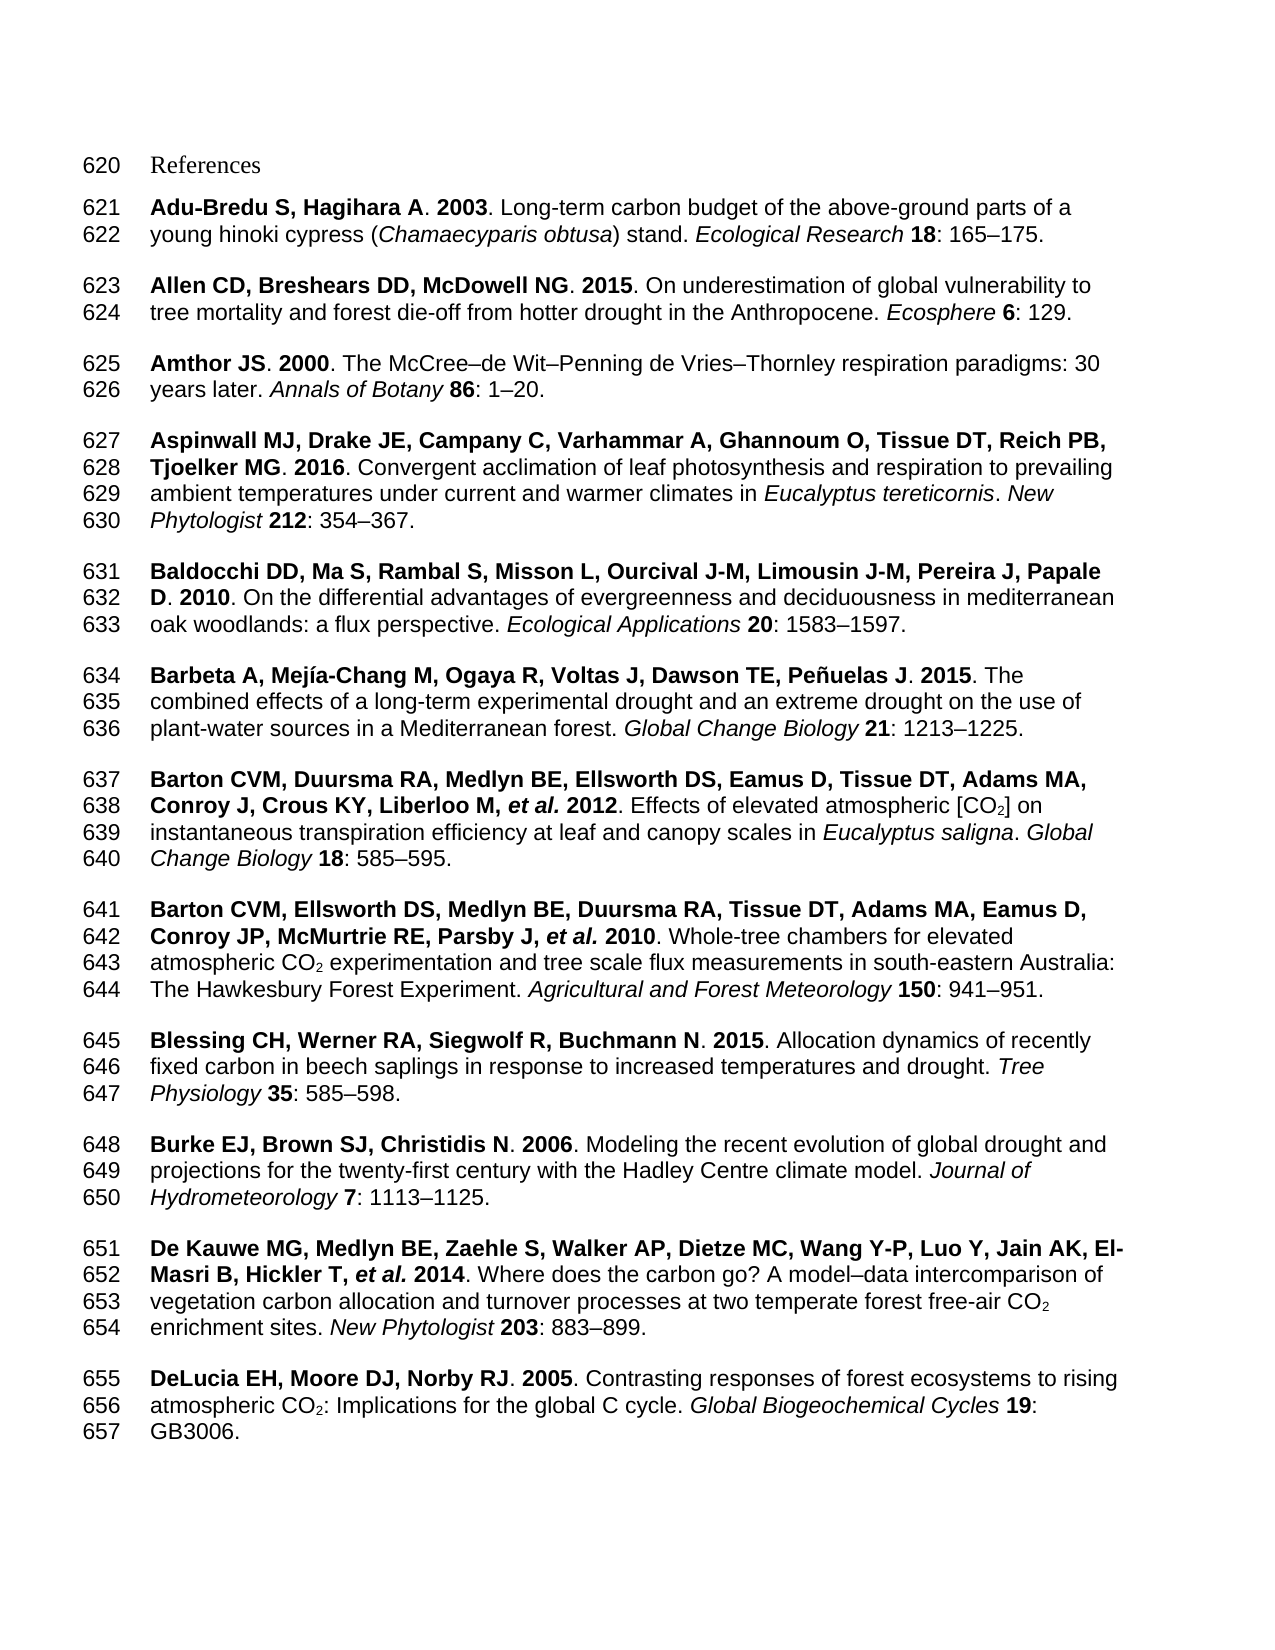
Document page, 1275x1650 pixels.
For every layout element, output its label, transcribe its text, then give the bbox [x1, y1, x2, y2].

text References [150, 150, 1125, 179]
text De Kauwe MG, Medlyn BE, Zaehle S, Walker AP, Dietze MC, Wang Y-P, Luo Y, Jain AK, El-Masri B, Hickler T, et al. 2014. Where does the carbon go? A model–data intercomparison of vegetation carbon allocation and turnover processes at two temperate forest free-air CO2 enrichment sites. New Phytologist 203: 883–899. [150, 1235, 1125, 1340]
text Barbeta A, Mejía-Chang M, Ogaya R, Voltas J, Dawson TE, Peñuelas J. 2015. The combined effects of a long-term experimental drought and an extreme drought on the use of plant-water sources in a Mediterranean forest. Global Change Biology 21: 1213–1225. [150, 662, 1125, 741]
text Blessing CH, Werner RA, Siegwolf R, Buchmann N. 2015. Allocation dynamics of recently fixed carbon in beech saplings in response to increased temperatures and drought. Tree Physiology 35: 585–598. [150, 1027, 1125, 1106]
text Barton CVM, Duursma RA, Medlyn BE, Ellsworth DS, Eamus D, Tissue DT, Adams MA, Conroy J, Crous KY, Liberloo M, et al. 2012. Effects of elevated atmospheric [CO2] on instantaneous transpiration efficiency at leaf and canopy scales in Eucalyptus saligna. Global Change Biology 18: 585–595. [150, 766, 1125, 871]
text Burke EJ, Brown SJ, Christidis N. 2006. Modeling the recent evolution of global drought and projections for the twenty-first century with the Hadley Centre climate model. Journal of Hydrometeorology 7: 1113–1125. [150, 1131, 1125, 1210]
text Amthor JS. 2000. The McCree–de Wit–Penning de Vries–Thornley respiration paradigms: 30 years later. Annals of Botany 86: 1–20. [150, 350, 1125, 402]
text Adu‐Bredu S, Hagihara A. 2003. Long‐term carbon budget of the above‐ground parts of a young hinoki cypress (Chamaecyparis obtusa) stand. Ecological Research 18: 165–175. [150, 193, 1125, 247]
text Allen CD, Breshears DD, McDowell NG. 2015. On underestimation of global vulnerability to tree mortality and forest die-off from hotter drought in the Anthropocene. Ecosphere 6: 129. [150, 272, 1125, 325]
text Barton CVM, Ellsworth DS, Medlyn BE, Duursma RA, Tissue DT, Adams MA, Eamus D, Conroy JP, McMurtrie RE, Parsby J, et al. 2010. Whole-tree chambers for elevated atmospheric CO2 experimentation and tree scale flux measurements in south-eastern Australia: The Hawkesbury Forest Experiment. Agricultural and Forest Meteorology 150: 941–951. [150, 896, 1125, 1002]
text DeLucia EH, Moore DJ, Norby RJ. 2005. Contrasting responses of forest ecosystems to rising atmospheric CO2: Implications for the global C cycle. Global Biogeochemical Cycles 19: GB3006. [150, 1365, 1125, 1444]
text Aspinwall MJ, Drake JE, Campany C, Varhammar A, Ghannoum O, Tissue DT, Reich PB, Tjoelker MG. 2016. Convergent acclimation of leaf photosynthesis and respiration to prevailing ambient temperatures under current and warmer climates in Eucalyptus tereticornis. New Phytologist 212: 354–367. [150, 427, 1125, 533]
text Baldocchi DD, Ma S, Rambal S, Misson L, Ourcival J-M, Limousin J-M, Pereira J, Papale D. 2010. On the differential advantages of evergreenness and deciduousness in mediterranean oak woodlands: a flux perspective. Ecological Applications 20: 1583–1597. [150, 558, 1125, 637]
